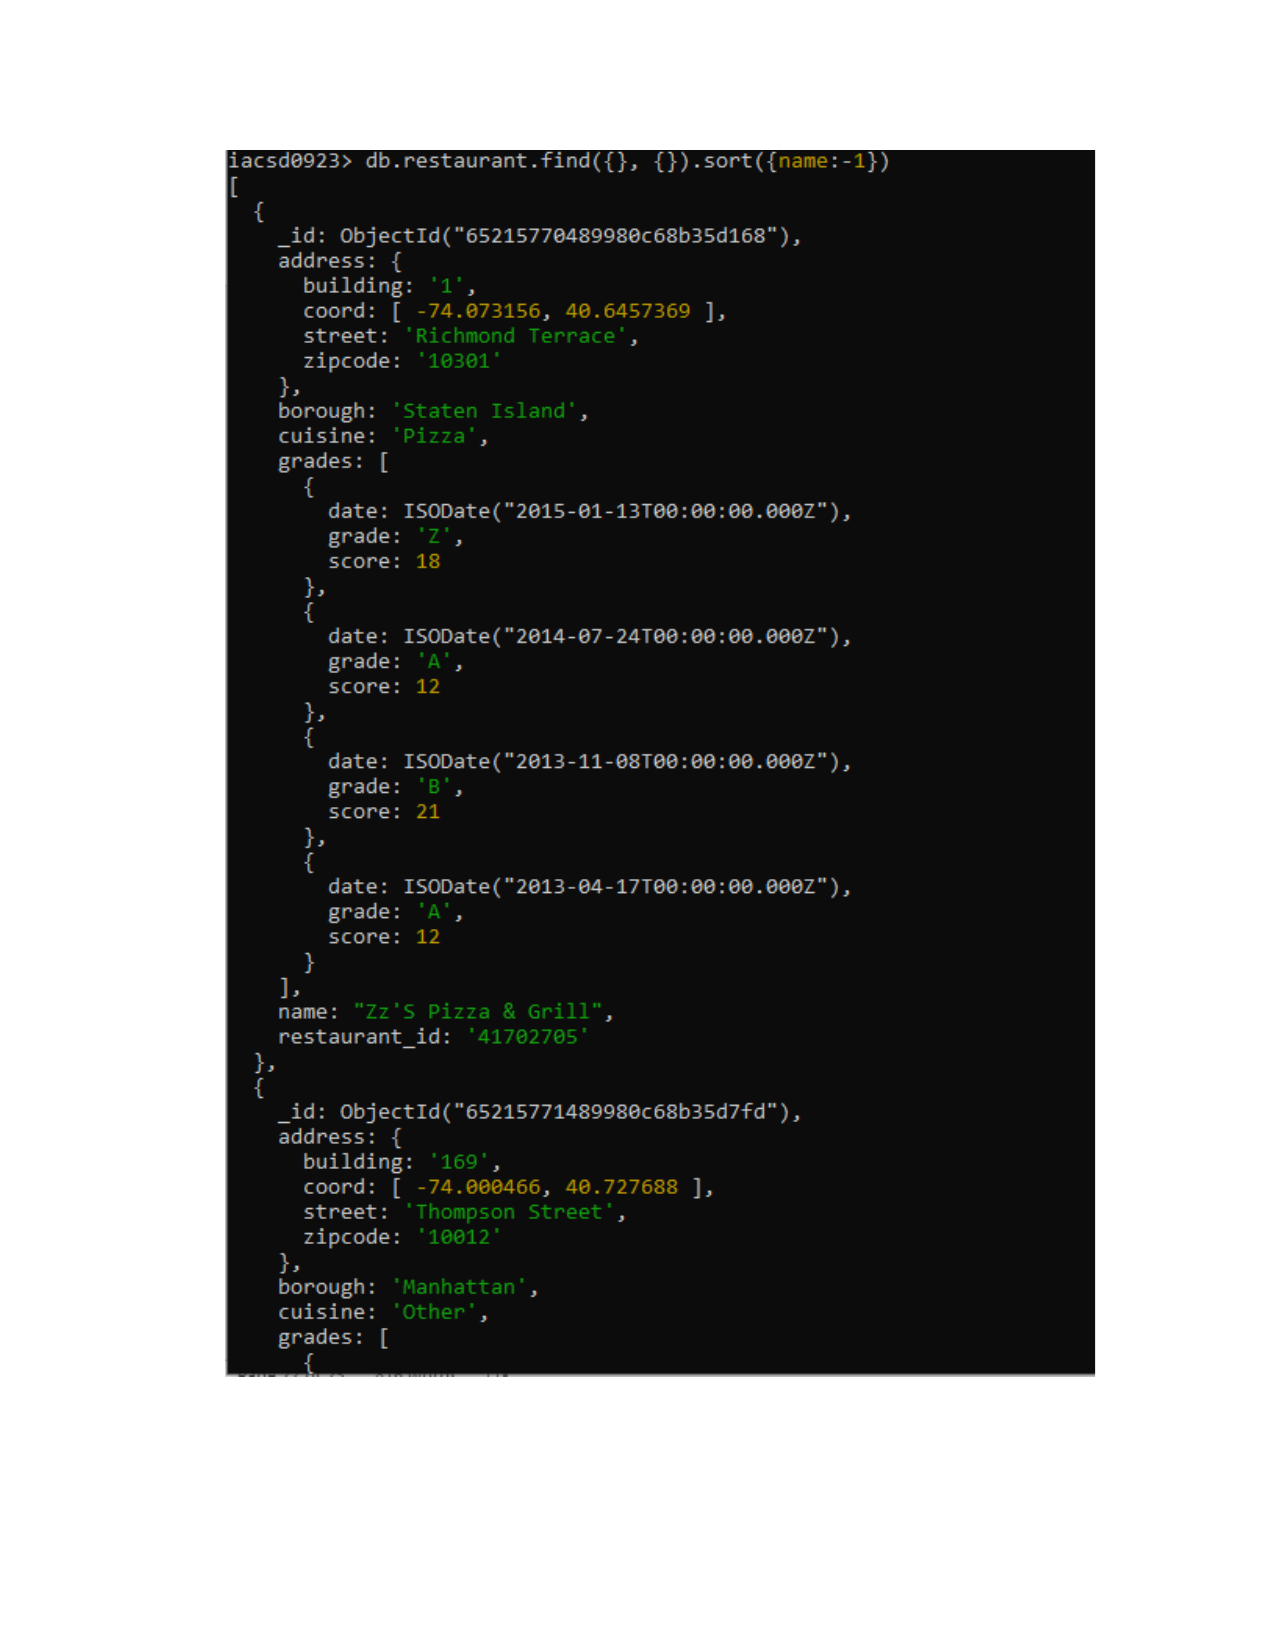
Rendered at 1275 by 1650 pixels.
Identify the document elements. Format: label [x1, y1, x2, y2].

picture [225, 150, 1096, 1377]
